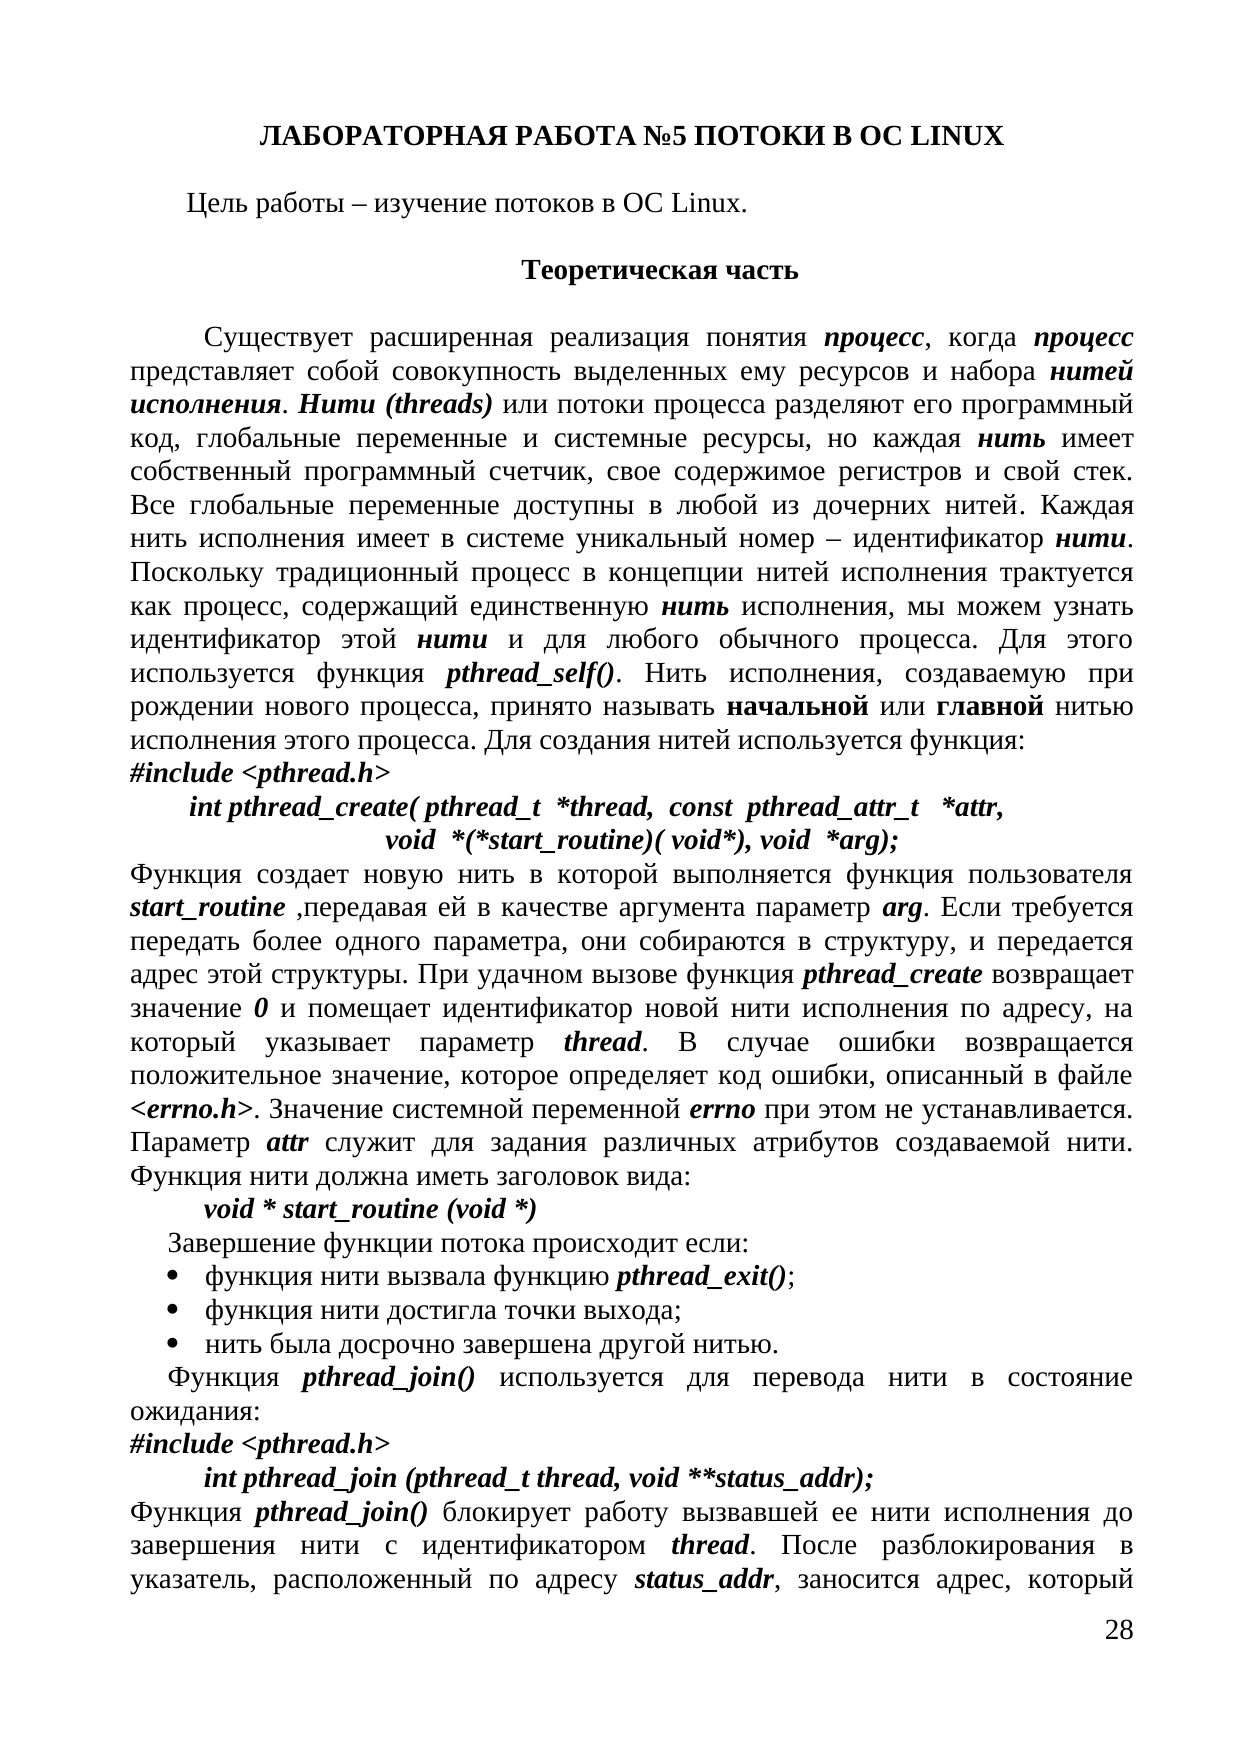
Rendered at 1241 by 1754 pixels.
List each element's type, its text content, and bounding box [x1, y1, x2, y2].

text Цель работы – изучение потоков в ОС Linux. [130, 185, 1134, 219]
text Функция создает новую нить в которой выполняется функция пользователя start_routine ,передавая ей в качестве аргумента параметр arg. Если требуется передать более одного параметра, они собираются в структуру, и передается адрес этой структуры. При удачном вызове функция pthread_create возвращает значение 0 и помещает идентификатор новой нити исполнения по адресу, на который указывает параметр thread. В случае ошибки возвращается положительное значение, которое определяет код ошибки, описанный в файле <errno.h>. Значение системной переменной errno при этом не устанавливается. Параметр attr служит для задания различных атрибутов создаваемой нити. Функция нити должна иметь заголовок вида: [130, 856, 1134, 1191]
text #include <pthread.h> [130, 1427, 1134, 1460]
text Теоретическая часть [130, 252, 1134, 286]
list функция нити вызвала функцию pthread_exit(); [167, 1258, 1134, 1292]
text int pthread_join (pthread_t thread, void **status_addr); [130, 1460, 1134, 1494]
text Существует расширенная реализация понятия процесс, когда процесс представляет собой совокупность выделенных ему ресурсов и набора нитей исполнения. Нити (threads) или потоки процесса разделяют его программный код, глобальные переменные и системные ресурсы, но каждая нить имеет собственный программный счетчик, свое содержимое регистров и свой стек. Все глобальные переменные доступны в любой из дочерних нитей. Каждая нить исполнения имеет в системе уникальный номер – идентификатор нити. Поскольку традиционный процесс в концепции нитей исполнения трактуется как процесс, содержащий единственную нить исполнения, мы можем узнать идентификатор этой нити и для любого обычного процесса. Для этого используется функция pthread_self(). Нить исполнения, создаваемую при рождении нового процесса, принято называть начальной или главной нитью исполнения этого процесса. Для создания нитей используется функция: [130, 319, 1134, 755]
text Функция pthread_join() используется для перевода нити в состояние ожидания: [130, 1359, 1134, 1427]
text void *(*start_routine)( void*), void *arg); [130, 822, 1134, 856]
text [130, 1494, 1134, 1594]
subtitle ЛАБОРАТОРНАЯ РАБОТА №5 ПОТОКИ В ОС LINUX [130, 118, 1134, 152]
list функция нити достигла точки выхода; [167, 1292, 1134, 1326]
text void * start_routine (void *) [130, 1191, 1134, 1225]
text Завершение функции потока происходит если: [130, 1225, 1134, 1258]
text int pthread_create( pthread_t *thread, const pthread_attr_t *attr, [130, 789, 1134, 822]
list нить была досрочно завершена другой нитью. [167, 1326, 1134, 1359]
text #include <pthread.h> [130, 755, 1134, 789]
